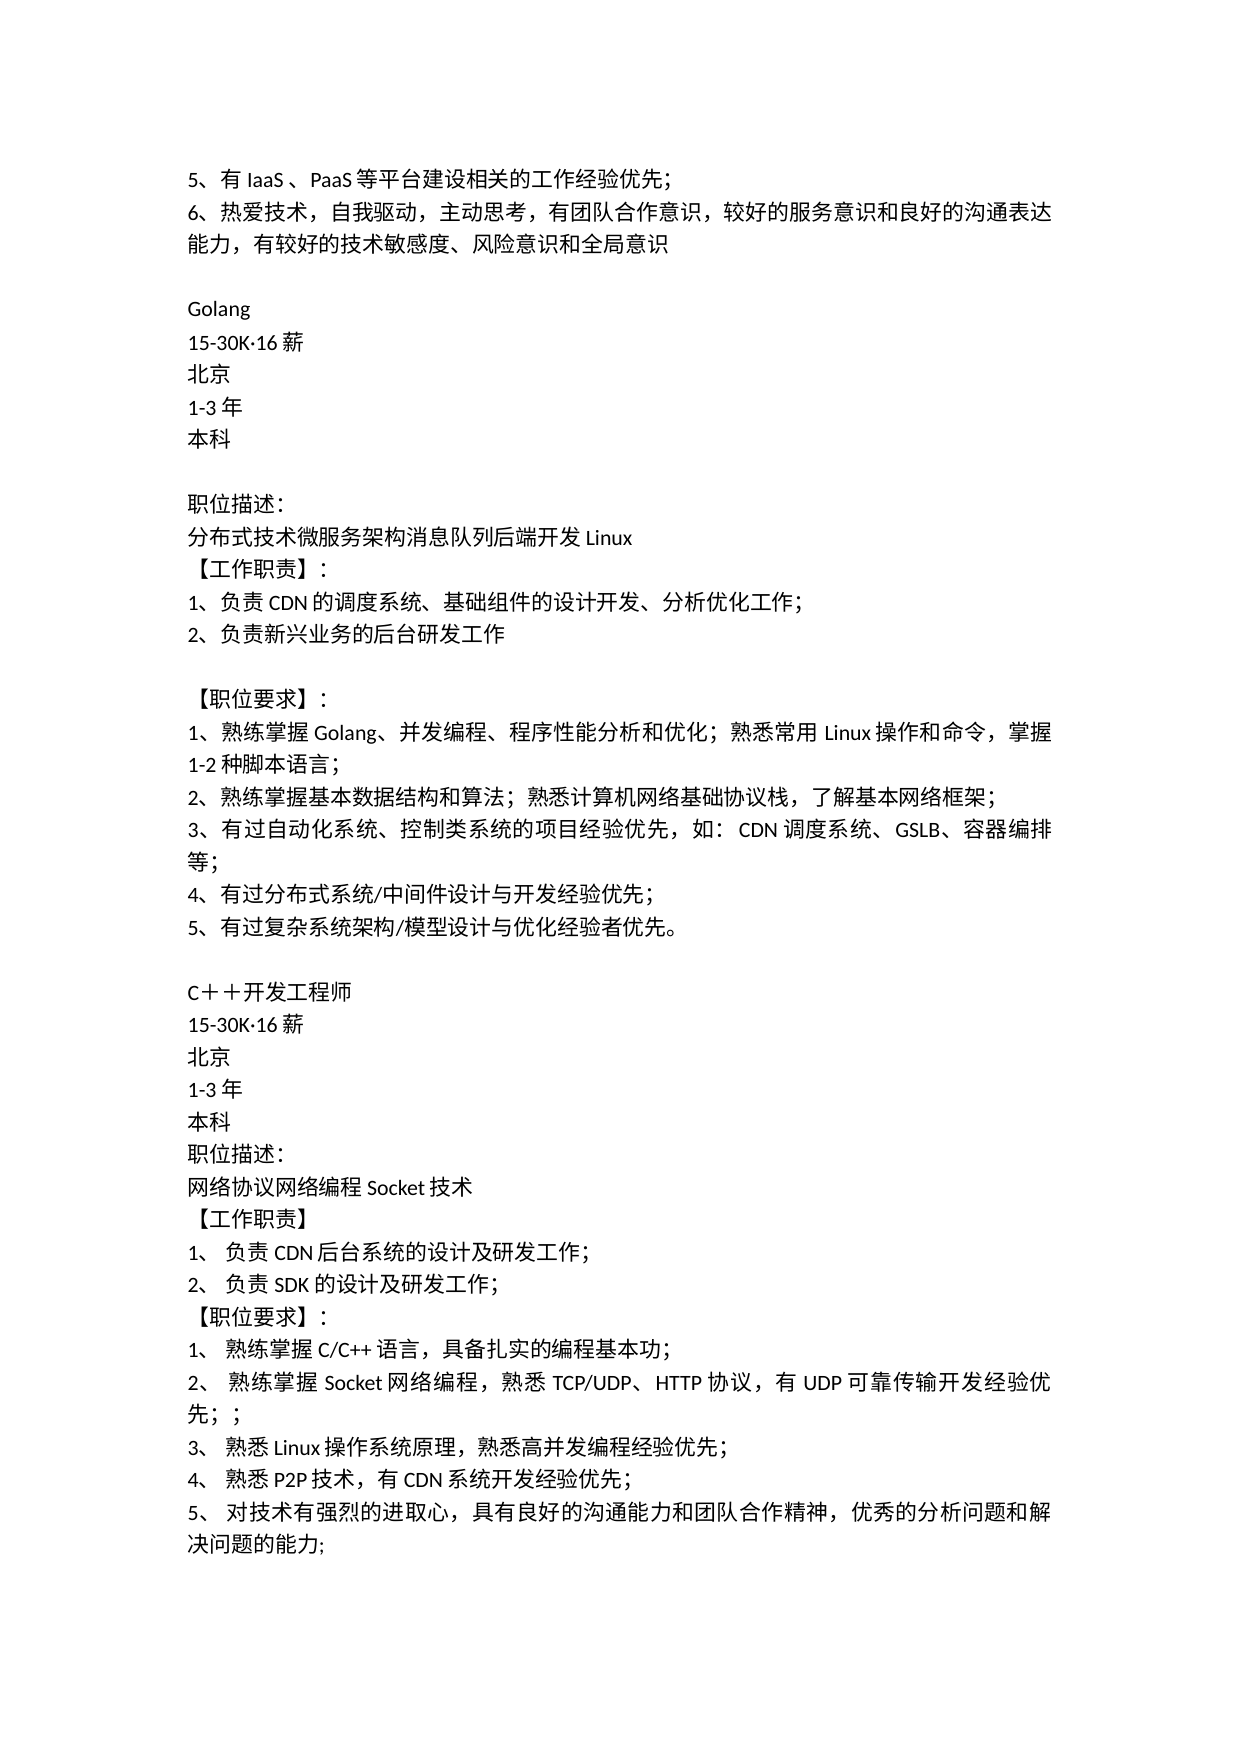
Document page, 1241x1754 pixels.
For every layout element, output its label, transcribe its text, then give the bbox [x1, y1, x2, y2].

text 3、有过自动化系统、控制类系统的项目经验优先，如：CDN调度系统、GSLB、容器编排等； [187, 812, 1053, 877]
text 1、熟练掌握Golang、并发编程、程序性能分析和优化；熟悉常用Linux操作和命令，掌握1-2种脚本语言； [187, 714, 1053, 779]
text 【工作职责】： [187, 552, 1053, 584]
text 北京 [187, 1039, 1053, 1072]
text 2、熟练掌握基本数据结构和算法；熟悉计算机网络基础协议栈，了解基本网络框架； [187, 779, 1053, 812]
text 1、 熟练掌握 C/C++ 语言，具备扎实的编程基本功； [187, 1332, 1053, 1364]
text 【工作职责】 [187, 1202, 1053, 1234]
text 职位描述： [187, 487, 1053, 519]
text 3、 熟悉Linux操作系统原理，熟悉高并发编程经验优先； [187, 1429, 1053, 1462]
text 1、 负责 CDN后台系统的设计及研发工作； [187, 1234, 1053, 1267]
text 分布式技术微服务架构消息队列后端开发Linux [187, 519, 1053, 552]
text 【职位要求】： [187, 682, 1053, 714]
text 2、 熟练掌握Socket网络编程，熟悉TCP/UDP、HTTP协议，有UDP可靠传输开发经验优先；； [187, 1364, 1053, 1429]
text 【职位要求】： [187, 1299, 1053, 1332]
text 5、 对技术有强烈的进取心，具有良好的沟通能力和团队合作精神，优秀的分析问题和解决问题的能力; [187, 1494, 1053, 1559]
text 4、 熟悉P2P技术，有CDN系统开发经验优先； [187, 1462, 1053, 1494]
text 职位描述： [187, 1137, 1053, 1169]
text Golang [187, 292, 1053, 324]
text 1-3年 [187, 1072, 1053, 1104]
text C＋＋开发工程师 [187, 974, 1053, 1007]
text 5、有IaaS 、PaaS等平台建设相关的工作经验优先； [187, 162, 1053, 194]
text 5、有过复杂系统架构/模型设计与优化经验者优先。 [187, 909, 1053, 942]
text 15-30K·16薪 [187, 324, 1053, 357]
text 1、负责CDN的调度系统、基础组件的设计开发、分析优化工作； [187, 584, 1053, 617]
text 2、 负责 SDK 的设计及研发工作； [187, 1267, 1053, 1299]
text 本科 [187, 422, 1053, 454]
text 4、有过分布式系统/中间件设计与开发经验优先； [187, 877, 1053, 909]
text 网络协议网络编程Socket技术 [187, 1169, 1053, 1202]
text 6、热爱技术，自我驱动，主动思考，有团队合作意识，较好的服务意识和良好的沟通表达能力，有较好的技术敏感度、风险意识和全局意识 [187, 194, 1053, 259]
text 15-30K·16薪 [187, 1007, 1053, 1039]
text 2、负责新兴业务的后台研发工作 [187, 617, 1053, 649]
text 1-3年 [187, 389, 1053, 422]
text 本科 [187, 1104, 1053, 1137]
text 北京 [187, 357, 1053, 389]
